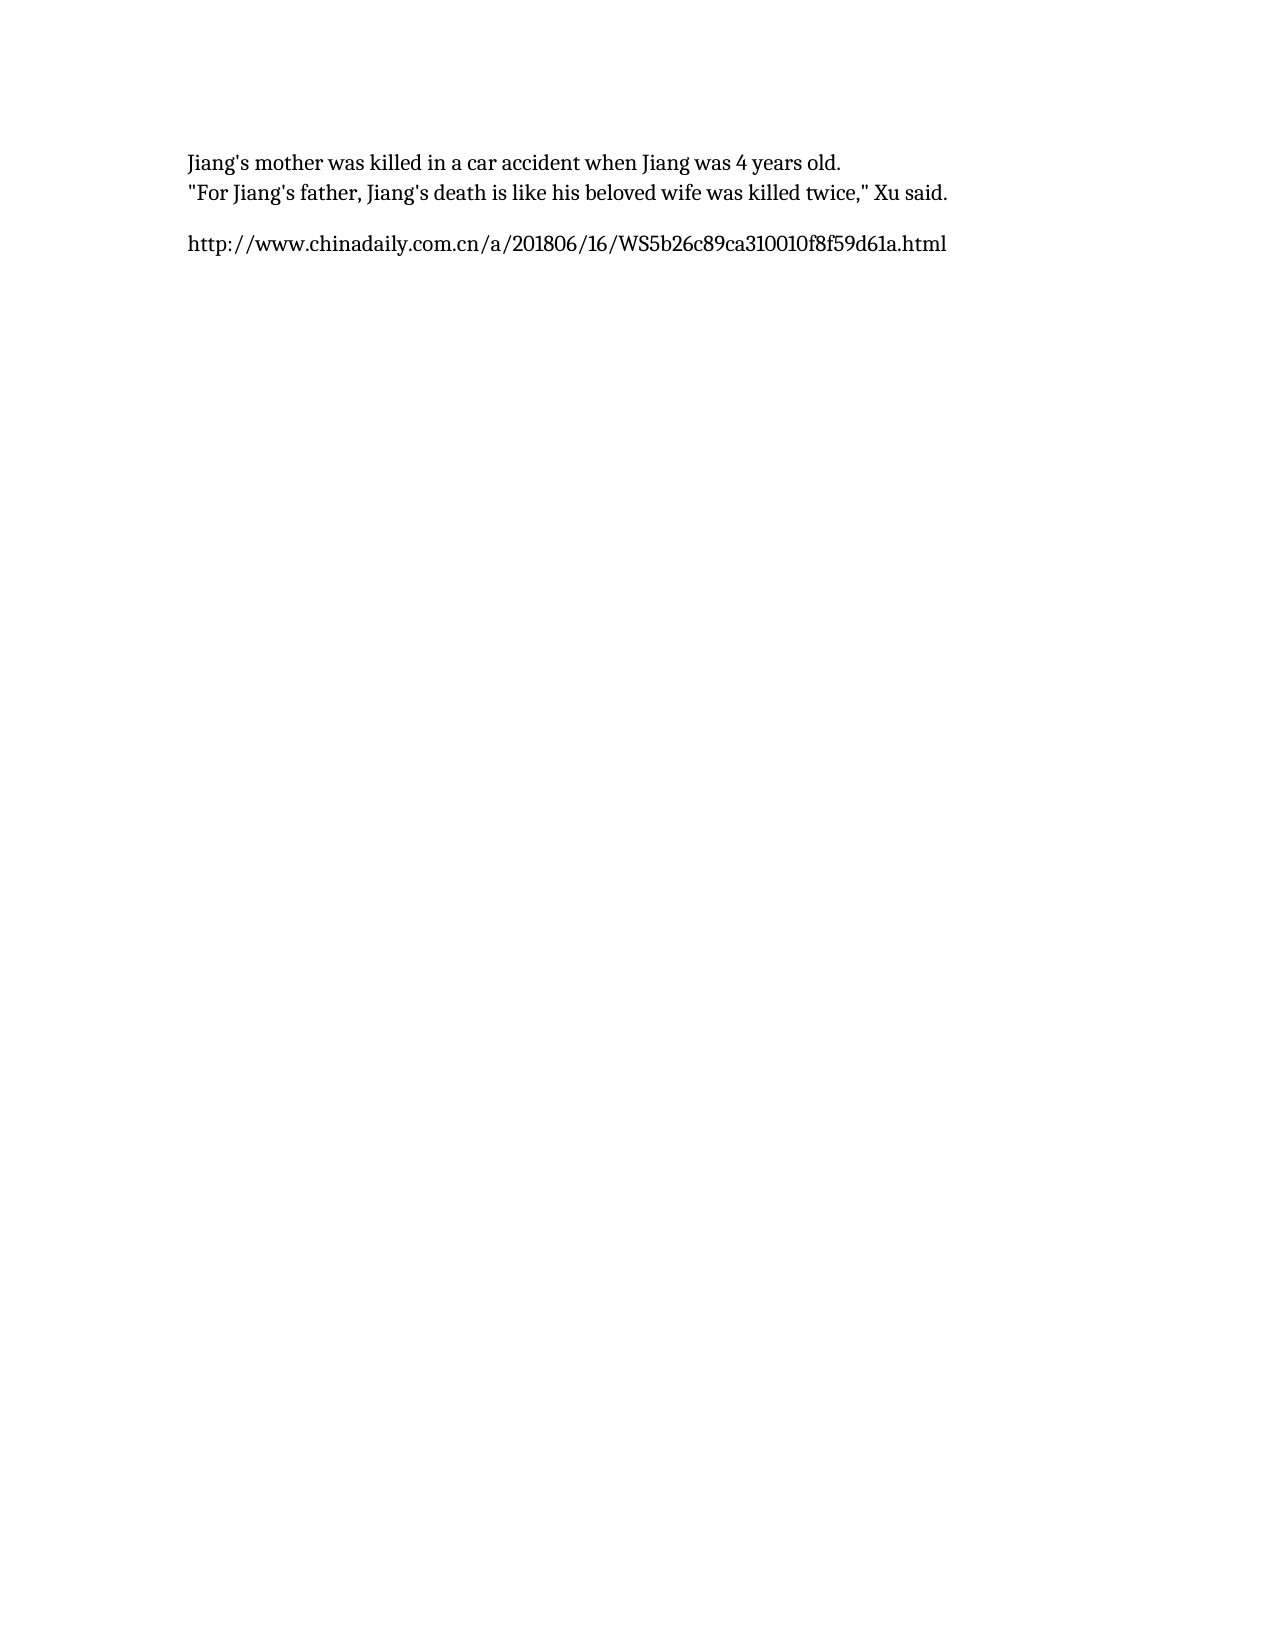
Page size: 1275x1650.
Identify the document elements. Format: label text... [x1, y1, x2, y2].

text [187, 150, 1087, 207]
text http://www.chinadaily.com.cn/a/201806/16/WS5b26c89ca310010f8f59d61a.html [187, 231, 1087, 258]
